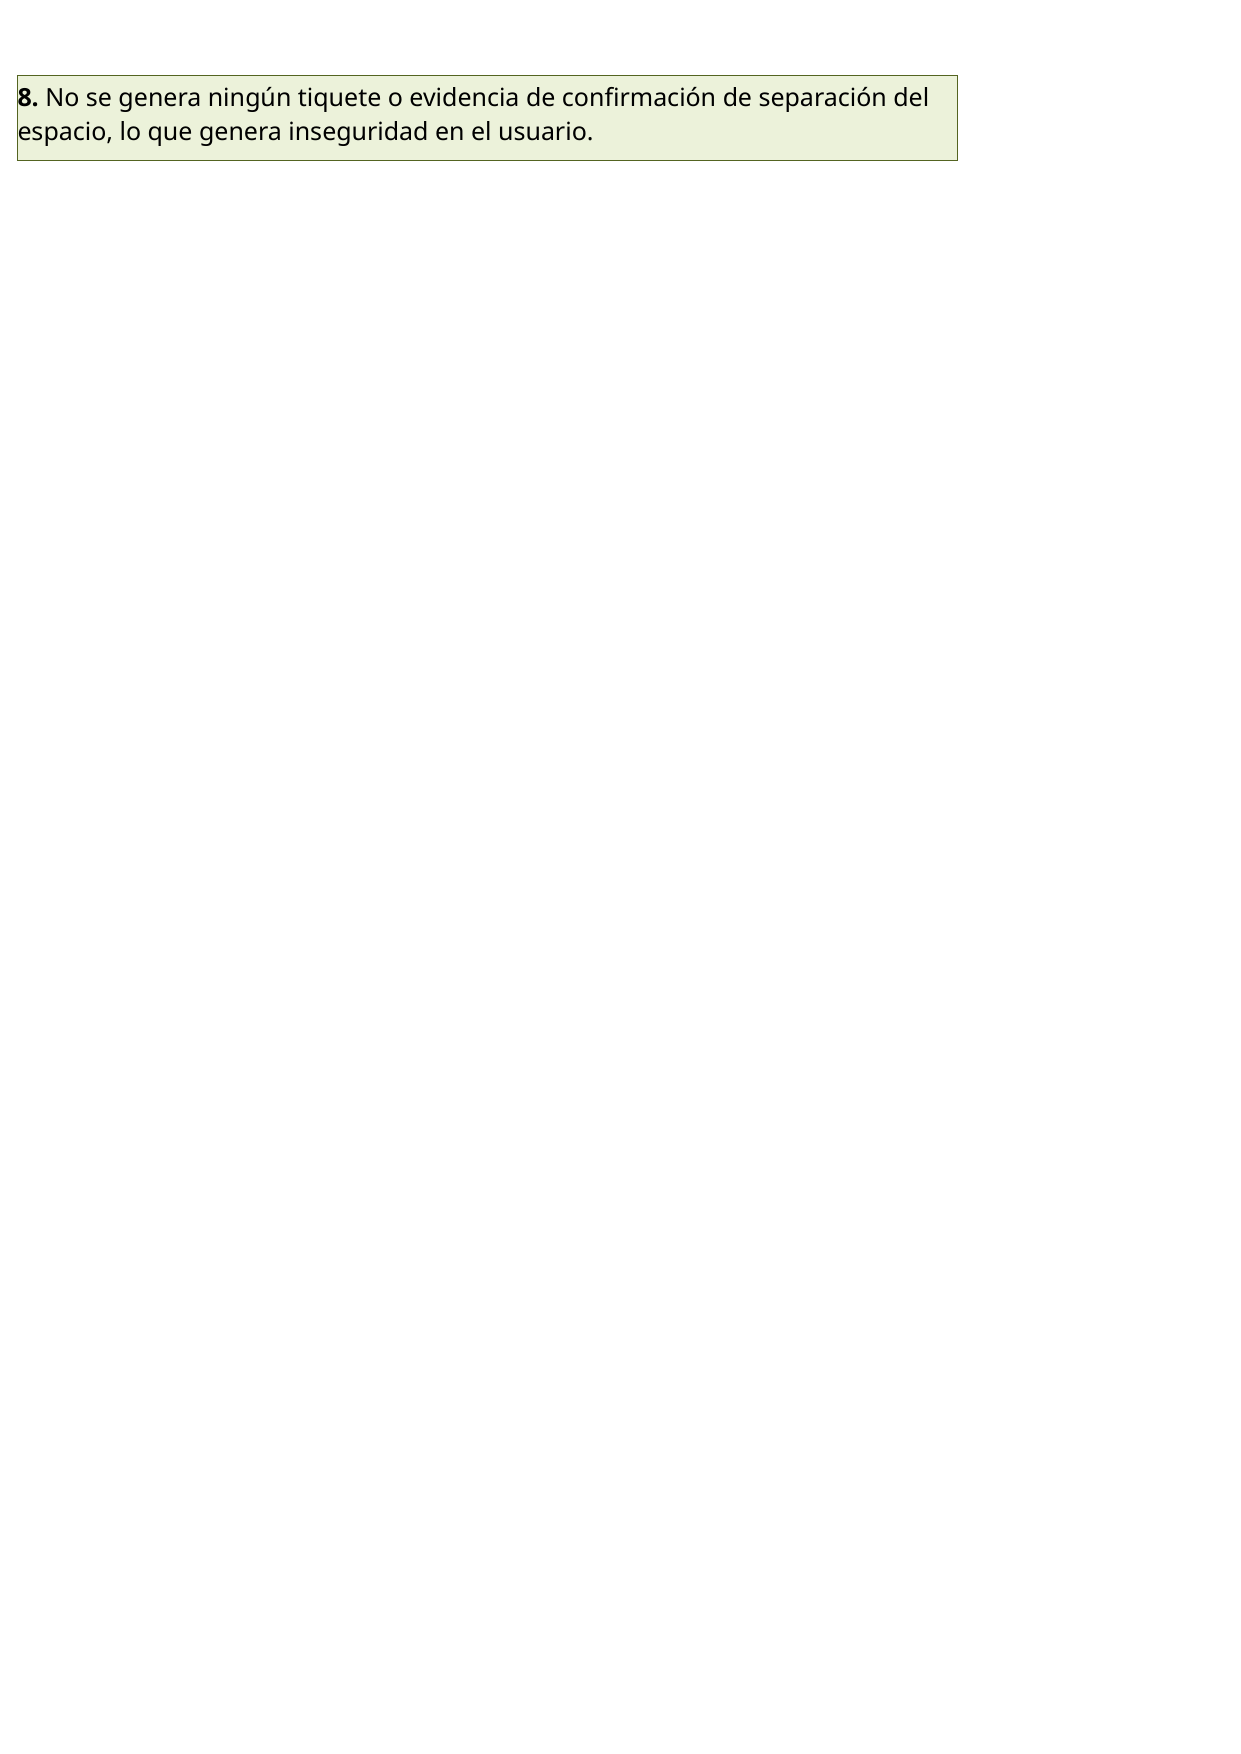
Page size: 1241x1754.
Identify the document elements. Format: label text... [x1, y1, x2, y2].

table_cell 8. No se genera ningún tiquete o evidencia de confirmación de separación del espacio, lo que genera inseguridad en el usuario. [18, 76, 957, 160]
